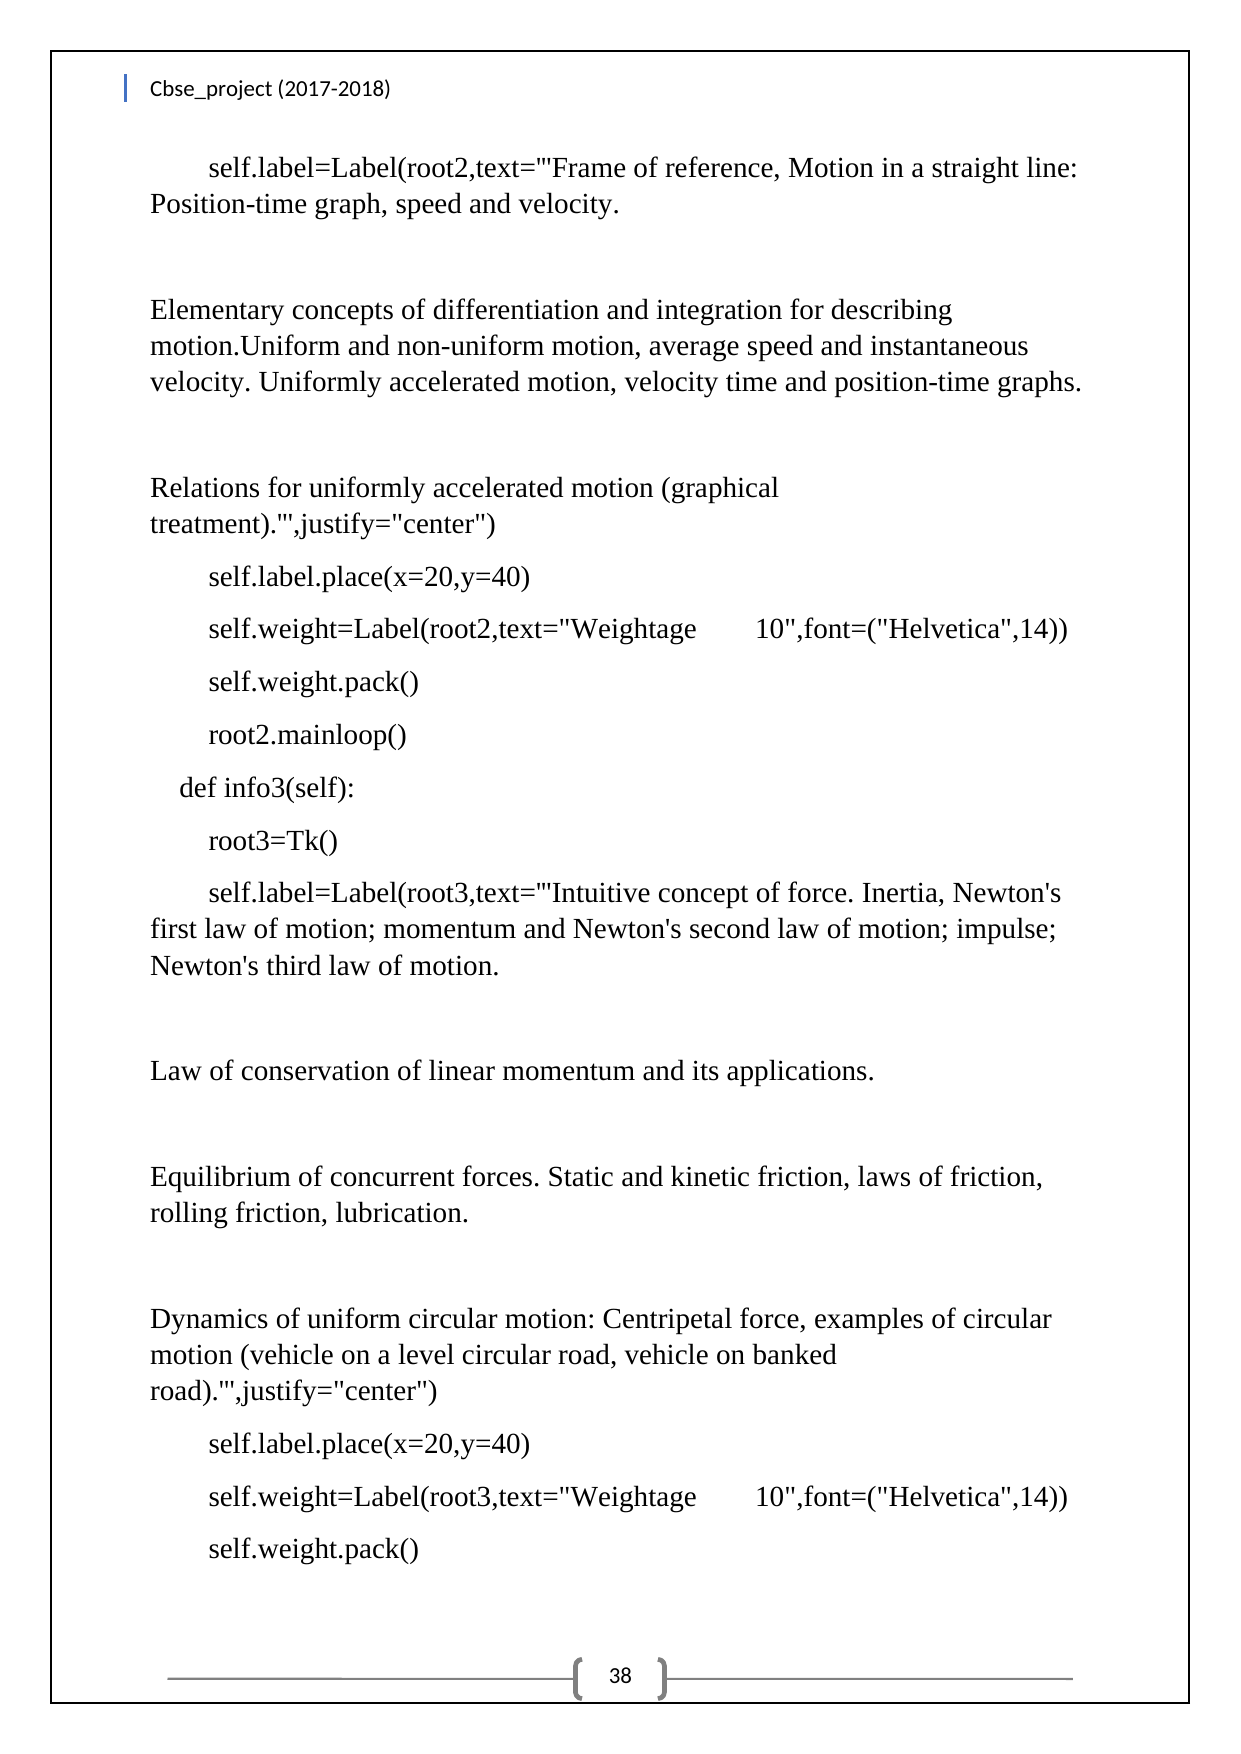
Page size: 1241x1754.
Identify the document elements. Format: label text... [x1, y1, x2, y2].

text self.weight=Label(root2,text="Weightage 10",font=("Helvetica",14)) [150, 611, 1090, 645]
text Elementary concepts of differentiation and integration for describing motion.Uniform and non-uniform motion, average speed and instantaneous velocity. Uniformly accelerated motion, velocity time and position-time graphs. [150, 292, 1090, 398]
text self.label.place(x=20,y=40) [150, 559, 1090, 592]
text self.label=Label(root3,text='''Intuitive concept of force. Inertia, Newton's first law of motion; momentum and Newton's second law of motion; impulse; Newton's third law of motion. [150, 876, 1090, 981]
text Law of conservation of linear momentum and its applications. [150, 1053, 1090, 1087]
text Relations for uniformly accelerated motion (graphical treatment).''',justify="center") [150, 470, 1090, 539]
text self.label.place(x=20,y=40) [150, 1426, 1090, 1459]
text self.label=Label(root2,text='''Frame of reference, Motion in a straight line: Position-time graph, speed and velocity. [150, 150, 1090, 220]
text root3=Tk() [150, 823, 1090, 856]
text Equilibrium of concurrent forces. Static and kinetic friction, laws of friction, rolling friction, lubrication. [150, 1159, 1090, 1229]
text self.weight=Label(root3,text="Weightage 10",font=("Helvetica",14)) [150, 1479, 1090, 1512]
text def info3(self): [150, 770, 1090, 803]
text root2.mainloop() [150, 717, 1090, 751]
text Dynamics of uniform circular motion: Centripetal force, examples of circular motion (vehicle on a level circular road, vehicle on banked road).''',justify="center") [150, 1301, 1090, 1407]
text self.weight.pack() [150, 664, 1090, 698]
text self.weight.pack() [150, 1532, 1090, 1565]
